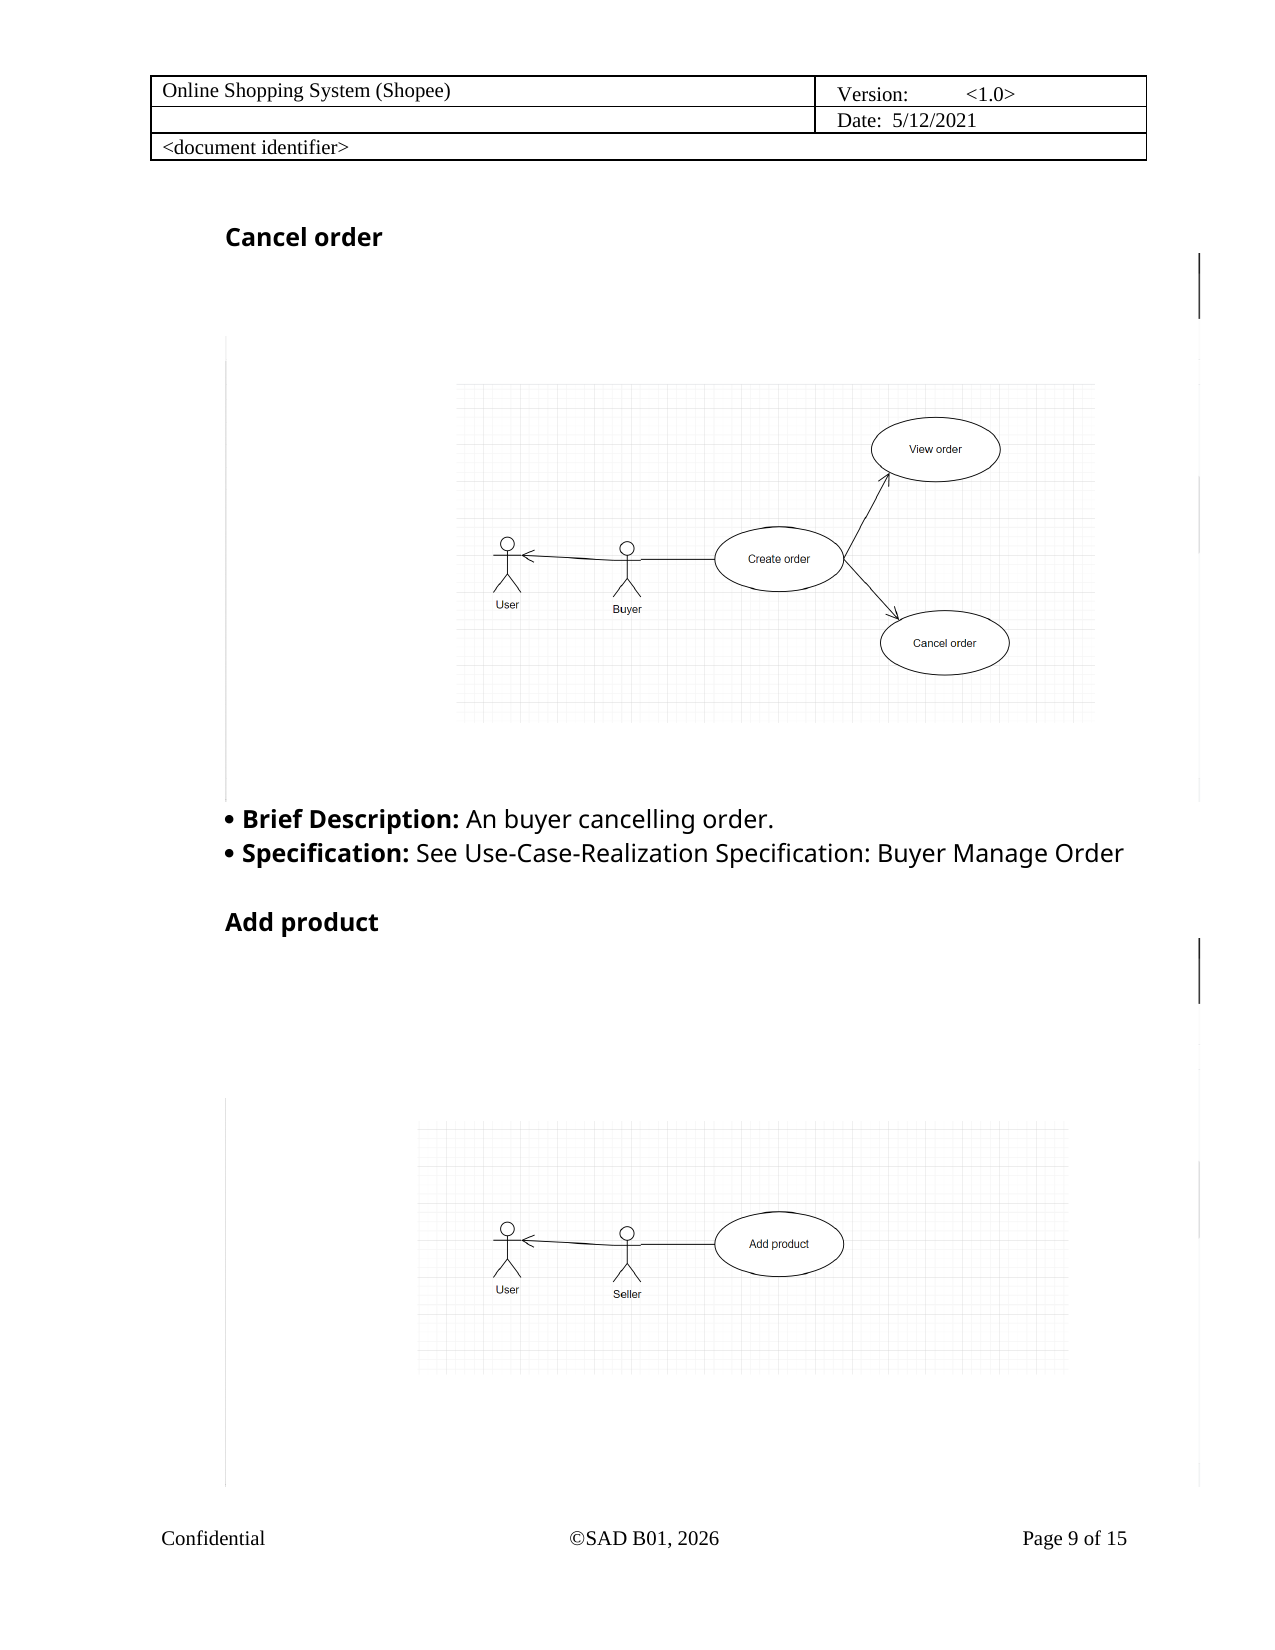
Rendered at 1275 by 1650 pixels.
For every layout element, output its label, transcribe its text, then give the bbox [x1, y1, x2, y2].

text Cancel order [225, 219, 1125, 253]
text Add product [225, 904, 1125, 938]
text Brief Description: An buyer cancelling order. Specification: See Use-Case-Realization Specification: Buyer Manage Order [225, 802, 1125, 870]
picture [225, 253, 1200, 802]
picture [225, 938, 1200, 1487]
